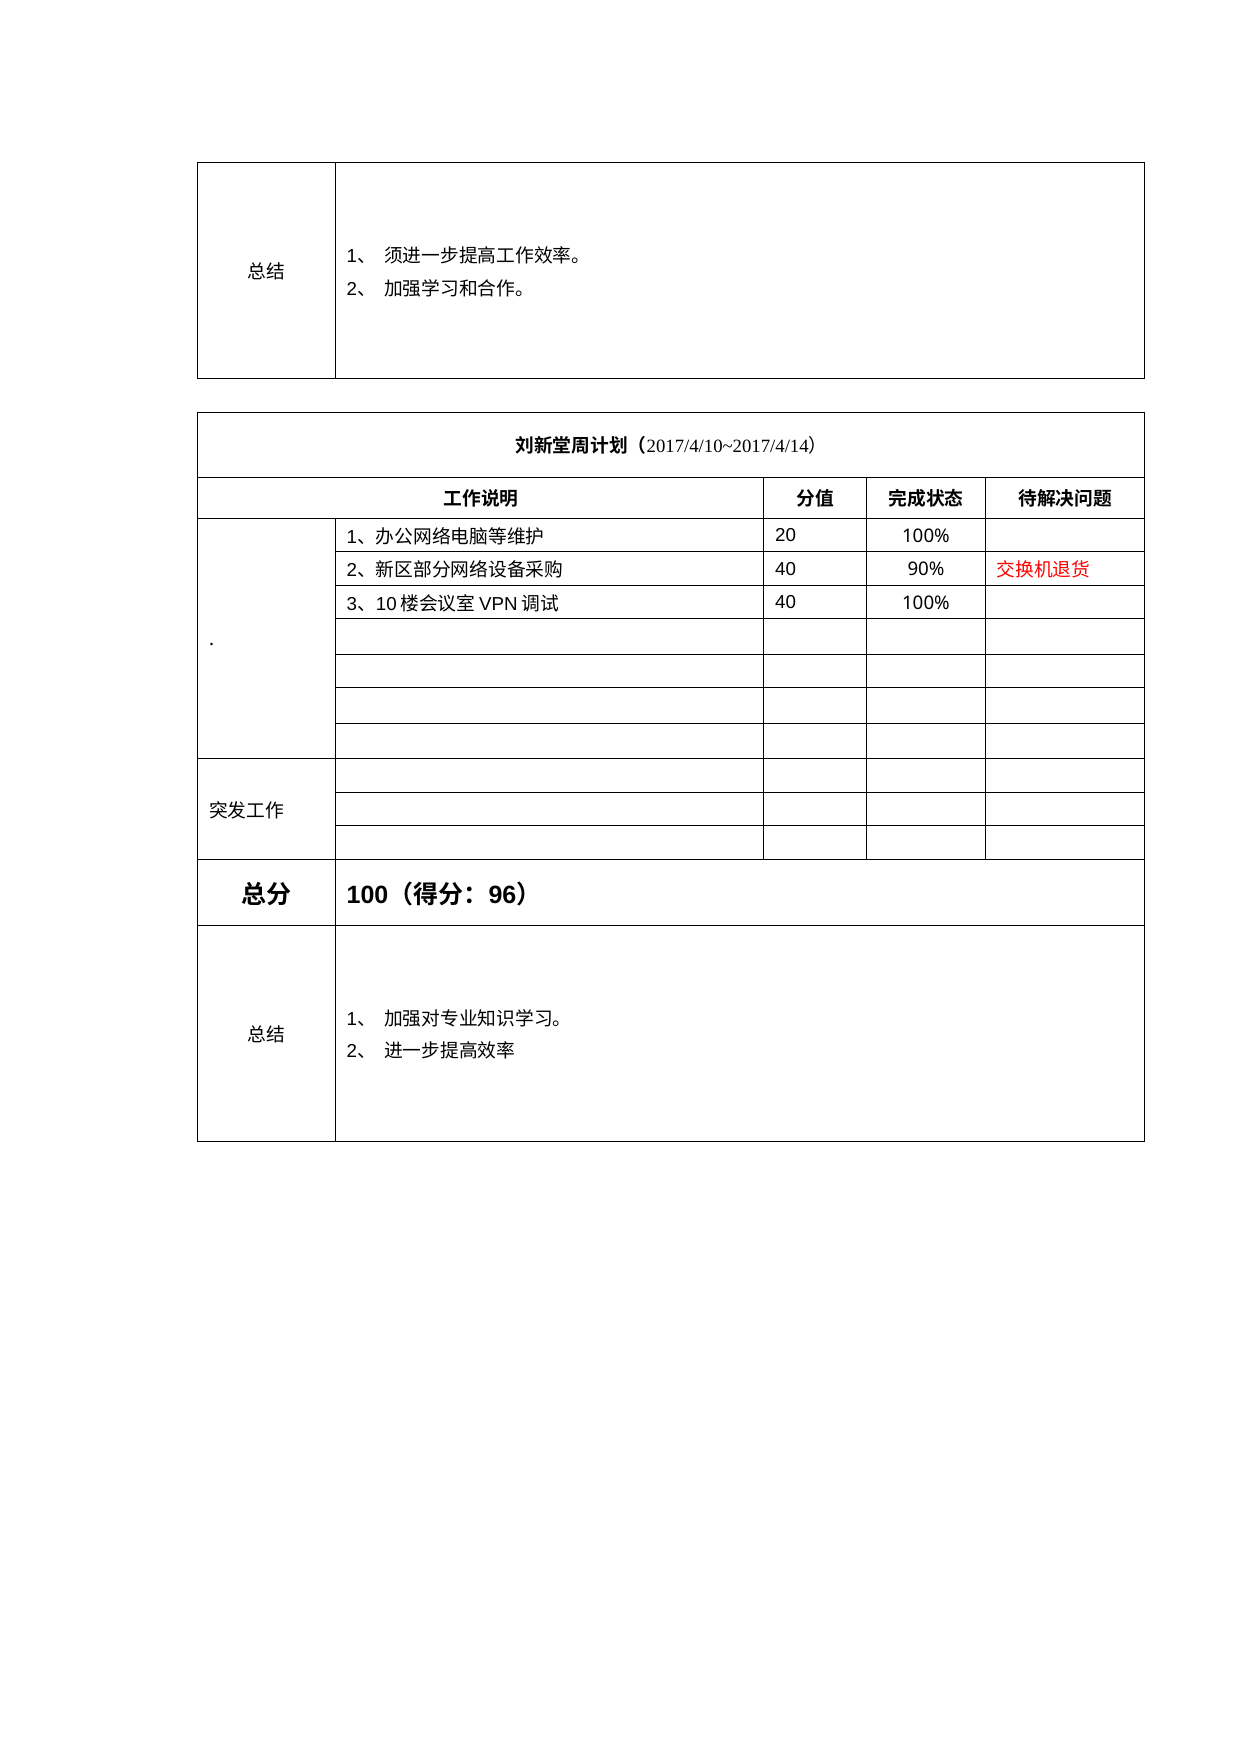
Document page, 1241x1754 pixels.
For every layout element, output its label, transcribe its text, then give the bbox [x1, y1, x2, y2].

table_cell . [198, 519, 335, 758]
table_cell [986, 586, 1144, 618]
table_cell 100% [867, 586, 985, 618]
table_cell 工作说明 [198, 478, 763, 518]
table_cell 1、办公网络电脑等维护 [336, 519, 763, 551]
table_cell 加强对专业知识学习。 进一步提高效率 [336, 926, 1144, 1141]
table_cell 总结 [198, 163, 335, 378]
table_cell [336, 619, 763, 654]
table_cell [336, 759, 763, 792]
table_cell 100% [867, 519, 985, 551]
table_cell [867, 688, 985, 723]
table_cell [764, 724, 866, 758]
table_cell 待解决问题 [986, 478, 1144, 518]
table_cell [986, 619, 1144, 654]
table_cell [764, 759, 866, 792]
table_cell [867, 619, 985, 654]
table_cell [867, 655, 985, 687]
table_cell 3、10楼会议室VPN调试 [336, 586, 763, 618]
table_cell 20 [764, 519, 866, 551]
table_cell [867, 826, 985, 859]
table_cell [336, 655, 763, 687]
table_cell [336, 826, 763, 859]
table_header 刘新堂周计划（2017/4/10~2017/4/14） [198, 413, 1144, 477]
table_cell 90% [867, 552, 985, 585]
table_cell [986, 793, 1144, 825]
table_cell 总结 [198, 926, 335, 1141]
table_cell [336, 724, 763, 758]
table_cell 须进一步提高工作效率。 加强学习和合作。 [336, 163, 1144, 378]
table_cell 完成状态 [867, 478, 985, 518]
table_cell 总分 [198, 860, 335, 925]
table_cell [336, 793, 763, 825]
table_cell [336, 688, 763, 723]
table_cell [986, 655, 1144, 687]
table_cell 交换机退货 [986, 552, 1144, 585]
table_cell [764, 826, 866, 859]
table_cell [764, 619, 866, 654]
table_cell [764, 655, 866, 687]
table_cell [867, 724, 985, 758]
table_cell 100（得分：96） [336, 860, 1144, 925]
table_cell 2、新区部分网络设备采购 [336, 552, 763, 585]
table_cell 分值 [764, 478, 866, 518]
table_cell [867, 793, 985, 825]
table_cell [764, 793, 866, 825]
table_cell 突发工作 [198, 759, 335, 859]
table_cell [986, 688, 1144, 723]
table_cell [764, 688, 866, 723]
table_cell [986, 759, 1144, 792]
table_cell [986, 519, 1144, 551]
table_cell [986, 724, 1144, 758]
table_cell [986, 826, 1144, 859]
table_cell [867, 759, 985, 792]
table_cell 40 [764, 586, 866, 618]
table_cell 40 [764, 552, 866, 585]
